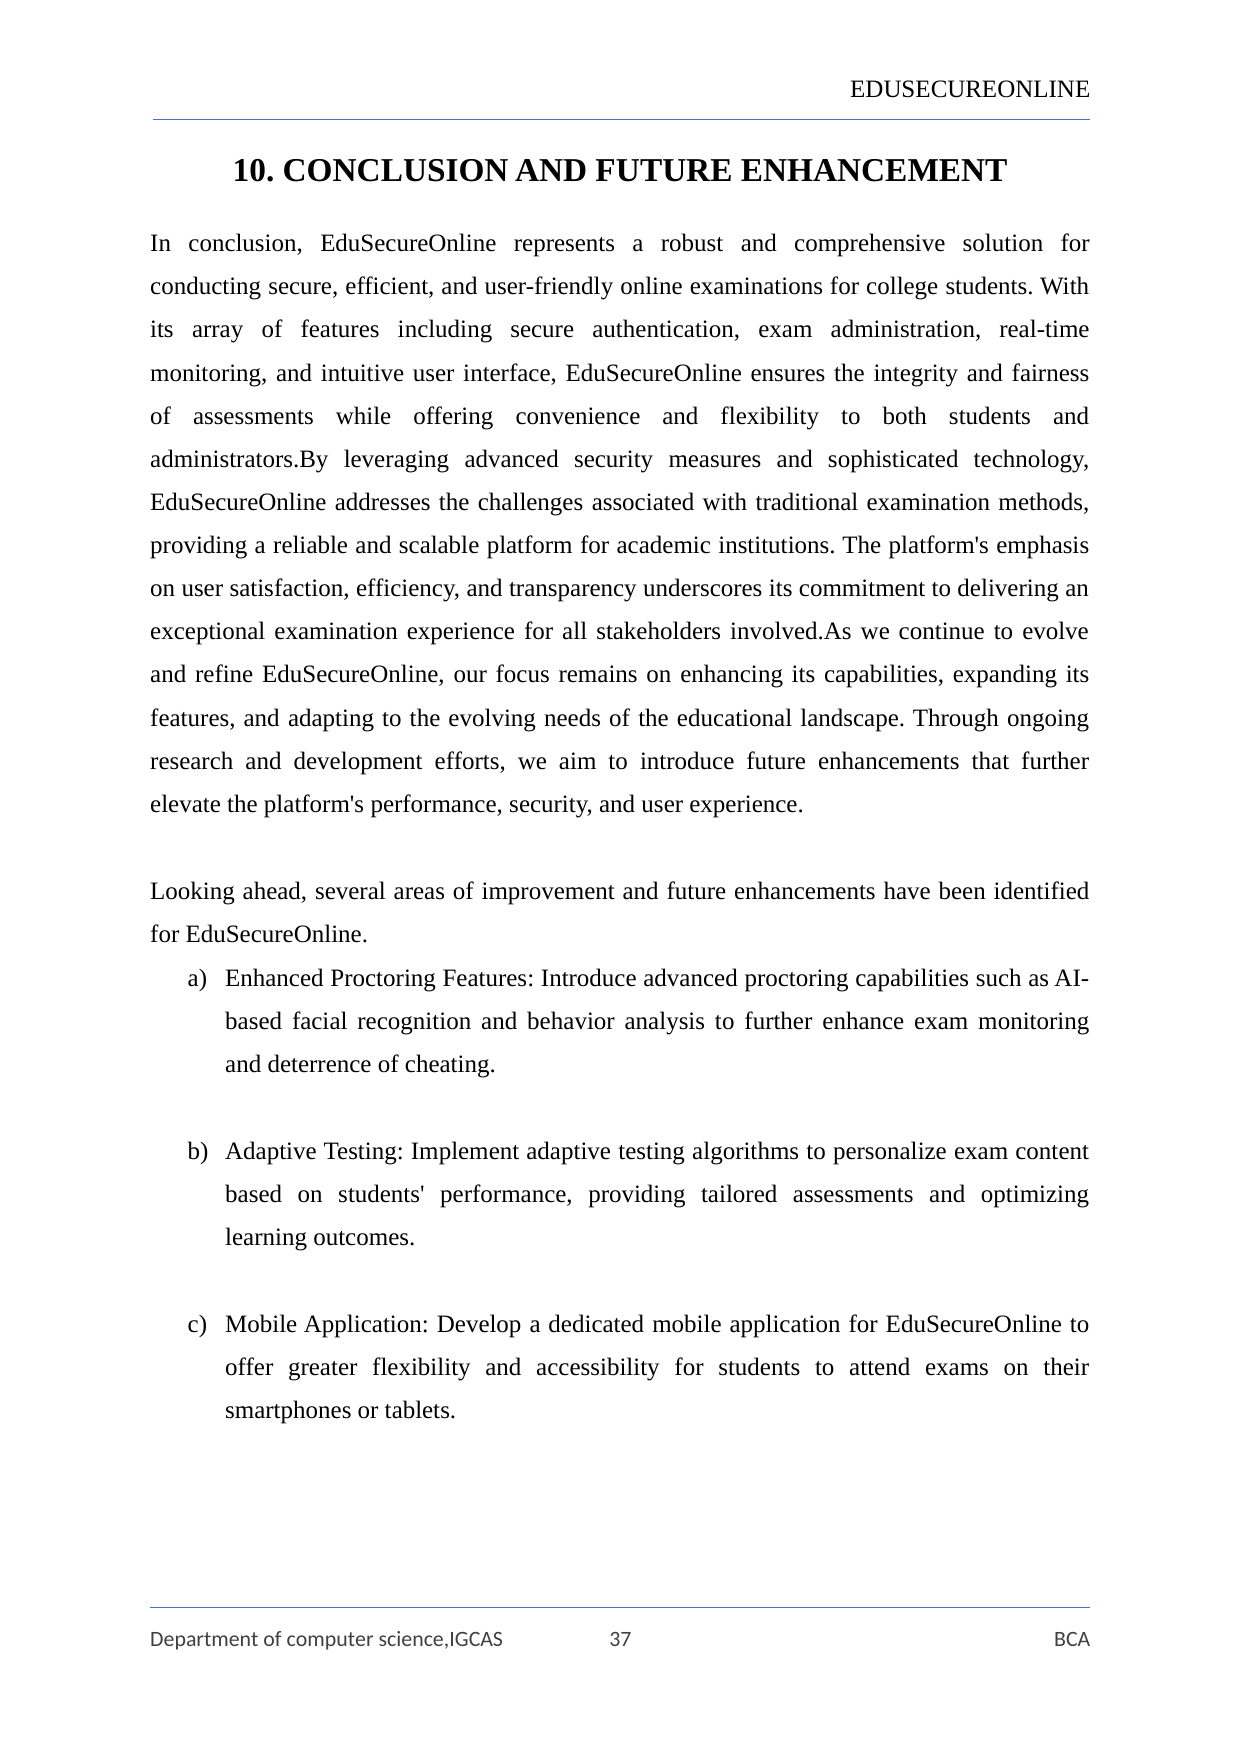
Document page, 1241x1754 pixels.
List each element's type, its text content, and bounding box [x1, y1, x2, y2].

text In conclusion, EduSecureOnline represents a robust and comprehensive solution for conducting secure, efficient, and user-friendly online examinations for college students. With its array of features including secure authentication, exam administration, real-time monitoring, and intuitive user interface, EduSecureOnline ensures the integrity and fairness of assessments while offering convenience and flexibility to both students and administrators.By leveraging advanced security measures and sophisticated technology, EduSecureOnline addresses the challenges associated with traditional examination methods, providing a reliable and scalable platform for academic institutions. The platform's emphasis on user satisfaction, efficiency, and transparency underscores its commitment to delivering an exceptional examination experience for all stakeholders involved.As we continue to evolve and refine EduSecureOnline, our focus remains on enhancing its capabilities, expanding its features, and adapting to the evolving needs of the educational landscape. Through ongoing research and development efforts, we aim to introduce future enhancements that further elevate the platform's performance, security, and user experience. [150, 228, 1090, 818]
text Looking ahead, several areas of improvement and future enhancements have been identified for EduSecureOnline. [150, 876, 1090, 948]
list Enhanced Proctoring Features: Introduce advanced proctoring capabilities such as AI-based facial recognition and behavior analysis to further enhance exam monitoring and deterrence of cheating. [187, 963, 1090, 1078]
list Adaptive Testing: Implement adaptive testing algorithms to personalize exam content based on students' performance, providing tailored assessments and optimizing learning outcomes. [187, 1136, 1090, 1251]
list Mobile Application: Develop a dedicated mobile application for EduSecureOnline to offer greater flexibility and accessibility for students to attend exams on their smartphones or tablets. [187, 1309, 1090, 1424]
text 10. CONCLUSION AND FUTURE ENHANCEMENT [150, 150, 1090, 188]
